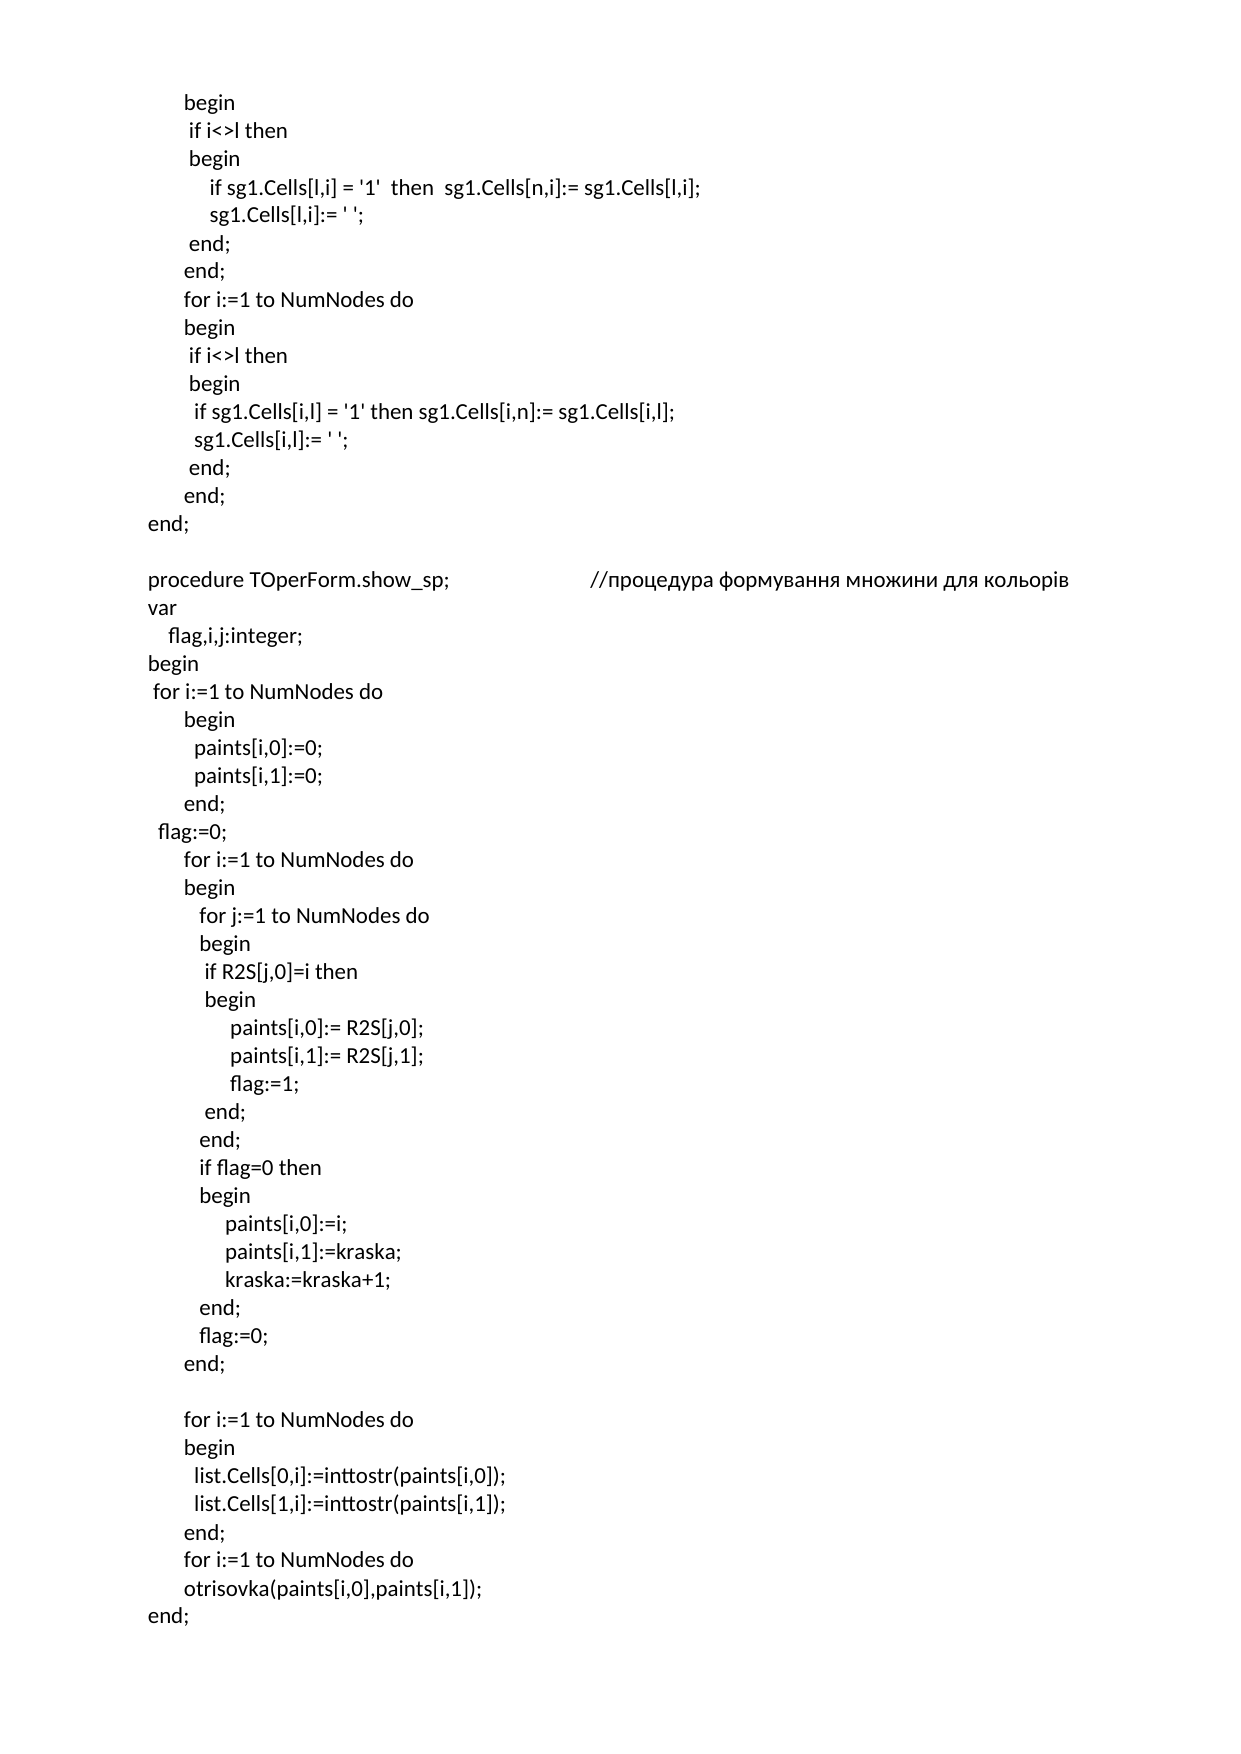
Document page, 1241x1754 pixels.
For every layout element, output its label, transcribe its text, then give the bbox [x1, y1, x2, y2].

text if i<>l then [148, 341, 1152, 369]
text begin [148, 1433, 1152, 1462]
text for i:=1 to NumNodes do [148, 677, 1152, 705]
text sg1.Cells[i,l]:= ' '; [148, 425, 1152, 453]
text end; [148, 1097, 1152, 1125]
text if R2S[j,0]=i then [148, 957, 1152, 985]
text flag:=0; [148, 1321, 1152, 1349]
text for i:=1 to NumNodes do [148, 1546, 1152, 1574]
text list.Cells[0,i]:=inttostr(paints[i,0]); [148, 1462, 1152, 1489]
text end; [148, 509, 1152, 537]
text paints[i,0]:= R2S[j,0]; [148, 1013, 1152, 1041]
text sg1.Cells[l,i]:= ' '; [148, 201, 1152, 229]
text begin [148, 1181, 1152, 1209]
text begin [148, 985, 1152, 1013]
text otrisovka(paints[i,0],paints[i,1]); [148, 1574, 1152, 1602]
text procedure TOperForm.show_sp; //процедура формування множини для кольорів [148, 565, 1152, 593]
text flag:=0; [148, 817, 1152, 845]
text for i:=1 to NumNodes do [148, 285, 1152, 313]
text paints[i,0]:=0; [148, 733, 1152, 761]
text end; [148, 481, 1152, 509]
text var [148, 593, 1152, 621]
text if i<>l then [148, 117, 1152, 144]
text for i:=1 to NumNodes do [148, 1406, 1152, 1433]
text end; [148, 1349, 1152, 1377]
text begin [148, 313, 1152, 341]
text end; [148, 1518, 1152, 1546]
text if flag=0 then [148, 1153, 1152, 1181]
text begin [148, 929, 1152, 957]
text if sg1.Cells[l,i] = '1' then sg1.Cells[n,i]:= sg1.Cells[l,i]; [148, 173, 1152, 201]
text begin [148, 705, 1152, 733]
text paints[i,1]:=kraska; [148, 1237, 1152, 1265]
text paints[i,1]:=0; [148, 761, 1152, 789]
text for i:=1 to NumNodes do [148, 845, 1152, 873]
text begin [148, 144, 1152, 173]
text end; [148, 789, 1152, 817]
text end; [148, 1125, 1152, 1153]
text end; [148, 1602, 1152, 1630]
text paints[i,0]:=i; [148, 1209, 1152, 1237]
text if sg1.Cells[i,l] = '1' then sg1.Cells[i,n]:= sg1.Cells[i,l]; [148, 397, 1152, 425]
text kraska:=kraska+1; [148, 1265, 1152, 1293]
text begin [148, 649, 1152, 677]
text begin [148, 88, 1152, 117]
text flag:=1; [148, 1069, 1152, 1097]
text end; [148, 1293, 1152, 1321]
text end; [148, 453, 1152, 481]
text list.Cells[1,i]:=inttostr(paints[i,1]); [148, 1489, 1152, 1518]
text begin [148, 873, 1152, 901]
text end; [148, 257, 1152, 285]
text end; [148, 229, 1152, 257]
text paints[i,1]:= R2S[j,1]; [148, 1041, 1152, 1069]
text flag,i,j:integer; [148, 621, 1152, 649]
text for j:=1 to NumNodes do [148, 901, 1152, 929]
text begin [148, 369, 1152, 397]
